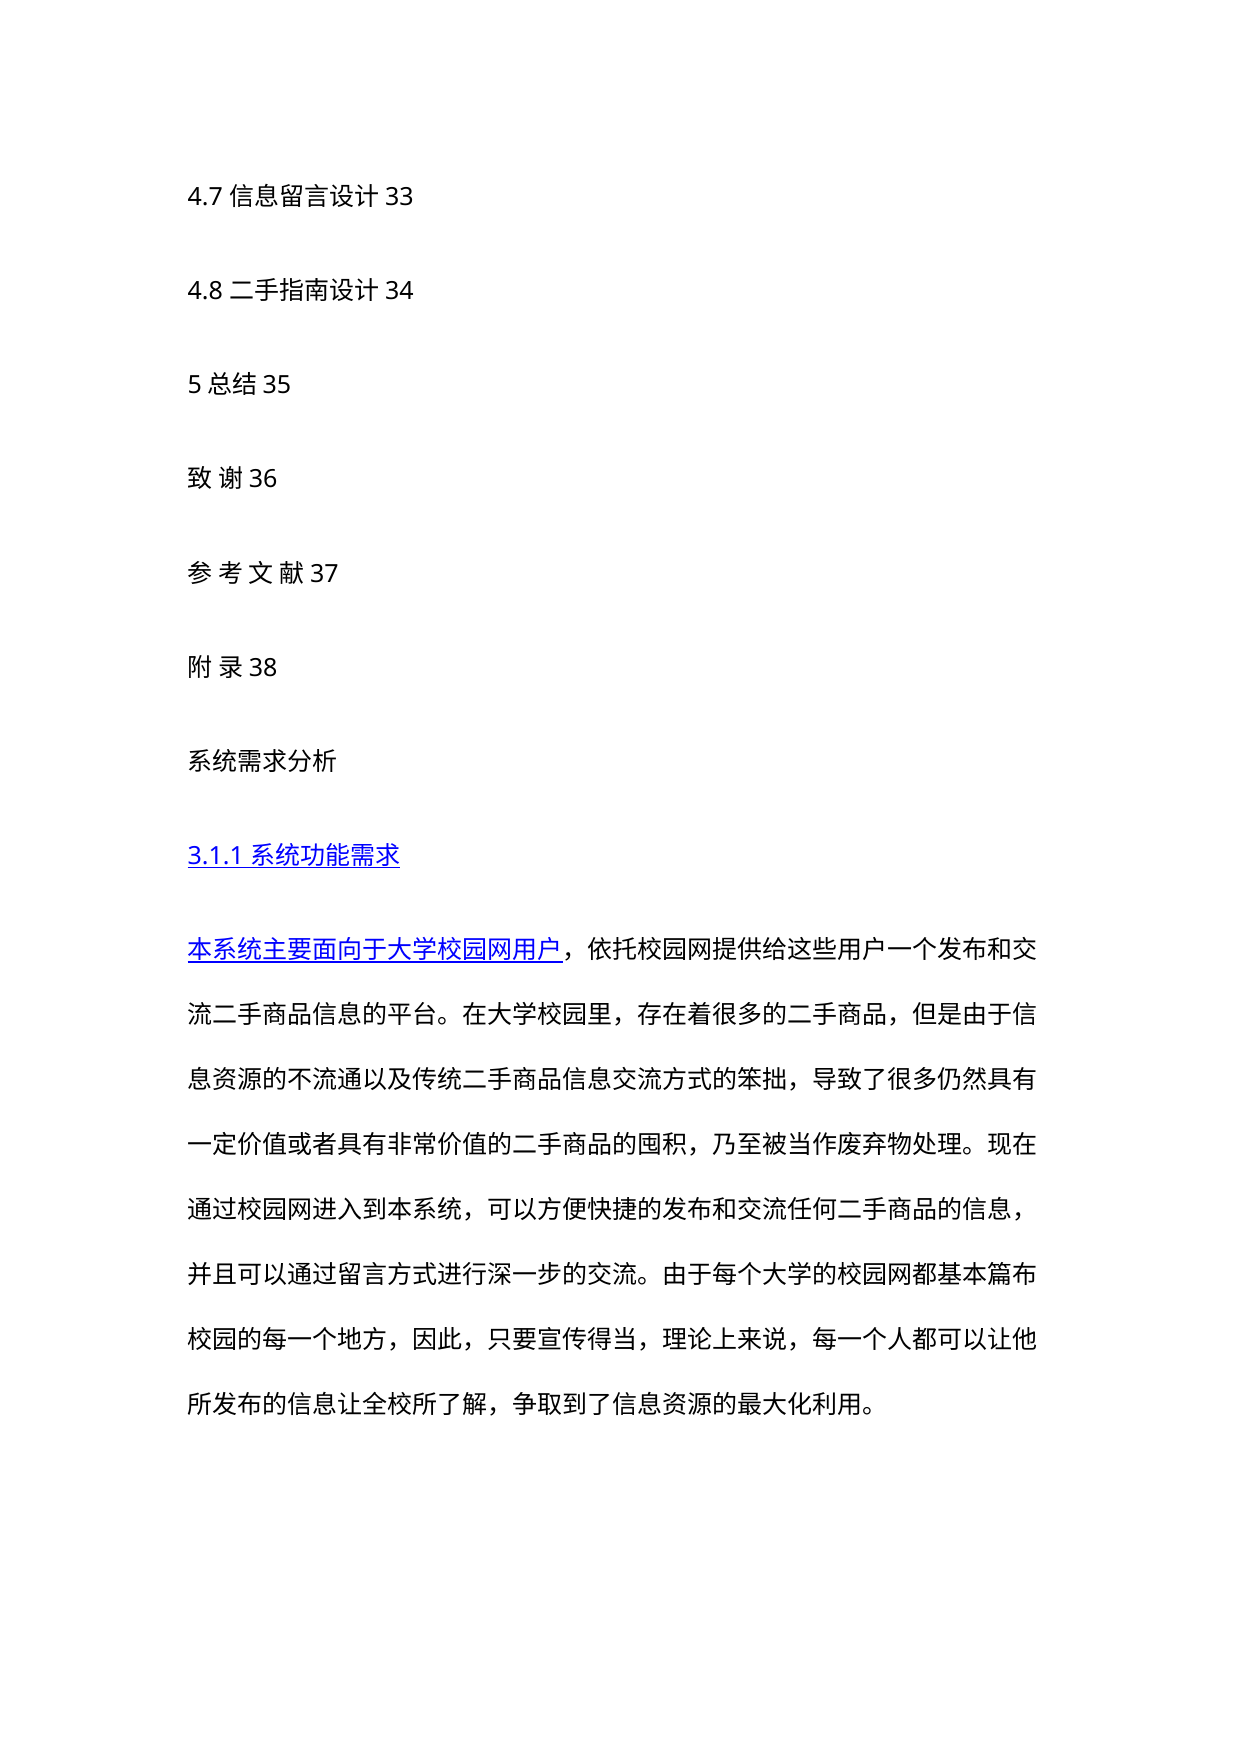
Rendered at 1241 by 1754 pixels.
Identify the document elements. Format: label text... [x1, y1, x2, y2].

text 参 考 文 献 37 [187, 539, 1053, 604]
text 附 录 38 [187, 633, 1053, 698]
text 本系统主要面向于大学校园网用户，依托校园网提供给这些用户一个发布和交流二手商品信息的平台。在大学校园里，存在着很多的二手商品，但是由于信息资源的不流通以及传统二手商品信息交流方式的笨拙，导致了很多仍然具有一定价值或者具有非常价值的二手商品的囤积，乃至被当作废弃物处理。现在通过校园网进入到本系统，可以方便快捷的发布和交流任何二手商品的信息，并且可以通过留言方式进行深一步的交流。由于每个大学的校园网都基本篇布校园的每一个地方，因此，只要宣传得当，理论上来说，每一个人都可以让他所发布的信息让全校所了解，争取到了信息资源的最大化利用。 [187, 915, 1053, 1435]
text 系统需求分析 [187, 727, 1053, 792]
text 致 谢 36 [187, 444, 1053, 509]
text 4.7 信息留言设计 33 [187, 162, 1053, 227]
text 4.8 二手指南设计 34 [187, 256, 1053, 321]
text 3.1.1 系统功能需求 [187, 821, 1053, 886]
text 5总结 35 [187, 350, 1053, 415]
